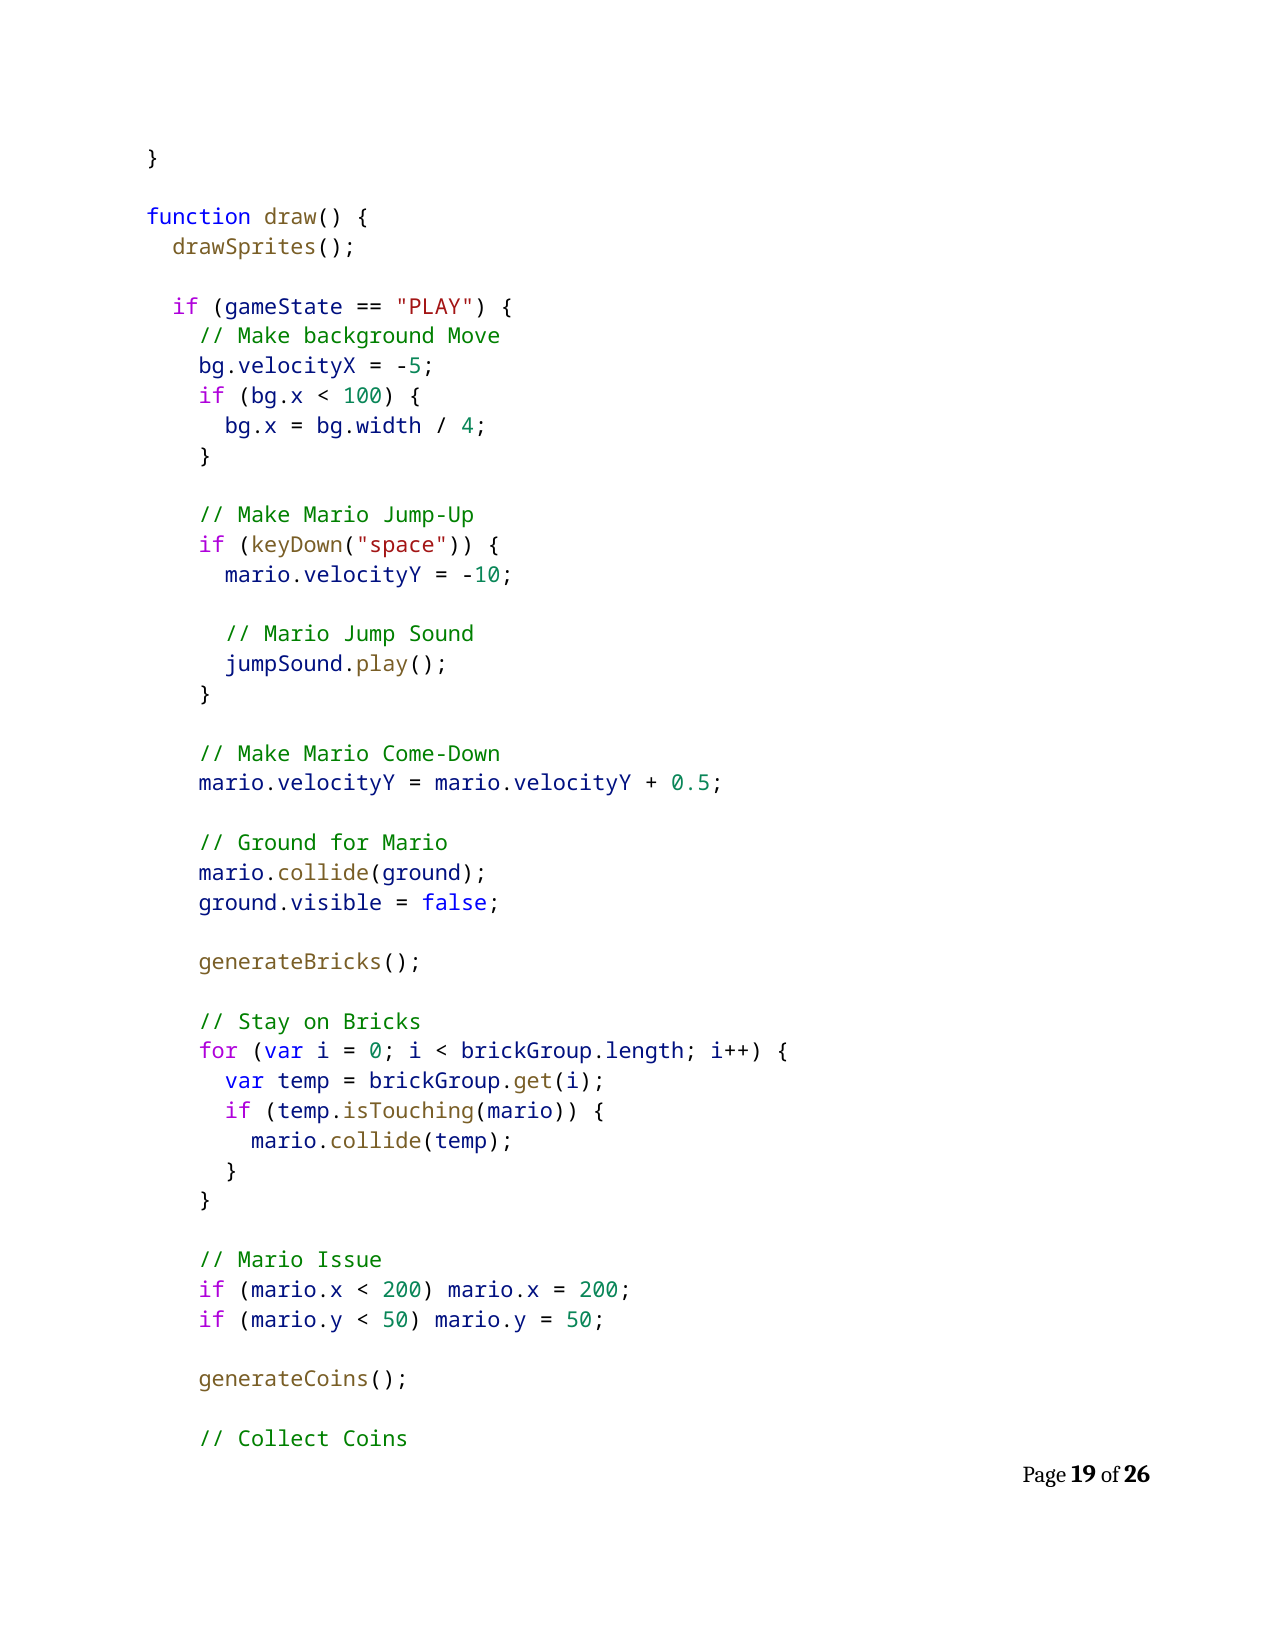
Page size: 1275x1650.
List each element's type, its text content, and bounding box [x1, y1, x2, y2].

text drawSprites(); [146, 231, 1150, 261]
text function draw() { [146, 201, 1150, 231]
text // Make Mario Jump-Up [146, 499, 1150, 529]
text if (mario.y < 50) mario.y = 50; [146, 1303, 1150, 1333]
text generateBricks(); [146, 946, 1150, 976]
text // Ground for Mario [146, 827, 1150, 857]
text var temp = brickGroup.get(i); [146, 1065, 1150, 1095]
text // Mario Jump Sound [146, 618, 1150, 648]
text } [146, 439, 1150, 469]
text } [146, 1154, 1150, 1184]
text } [146, 142, 1150, 171]
text if (mario.x < 200) mario.x = 200; [146, 1274, 1150, 1303]
text if (bg.x < 100) { [146, 380, 1150, 410]
text // Mario Issue [146, 1244, 1150, 1274]
text generateCoins(); [146, 1363, 1150, 1393]
text mario.velocityY = -10; [146, 559, 1150, 588]
text for (var i = 0; i < brickGroup.length; i++) { [146, 1035, 1150, 1065]
text if (temp.isTouching(mario)) { [146, 1095, 1150, 1125]
text bg.x = bg.width / 4; [146, 410, 1150, 439]
text // Make background Move [146, 320, 1150, 350]
text mario.collide(ground); [146, 857, 1150, 886]
text // Make Mario Come-Down [146, 737, 1150, 767]
text if (keyDown("space")) { [146, 529, 1150, 559]
text mario.collide(temp); [146, 1125, 1150, 1154]
text bg.velocityX = -5; [146, 350, 1150, 380]
text mario.velocityY = mario.velocityY + 0.5; [146, 767, 1150, 797]
text if (gameState == "PLAY") { [146, 291, 1150, 320]
text } [146, 678, 1150, 708]
text // Stay on Bricks [146, 1006, 1150, 1035]
text } [146, 1184, 1150, 1214]
text ground.visible = false; [146, 886, 1150, 916]
text jumpSound.play(); [146, 648, 1150, 678]
text // Collect Coins [146, 1423, 1150, 1452]
